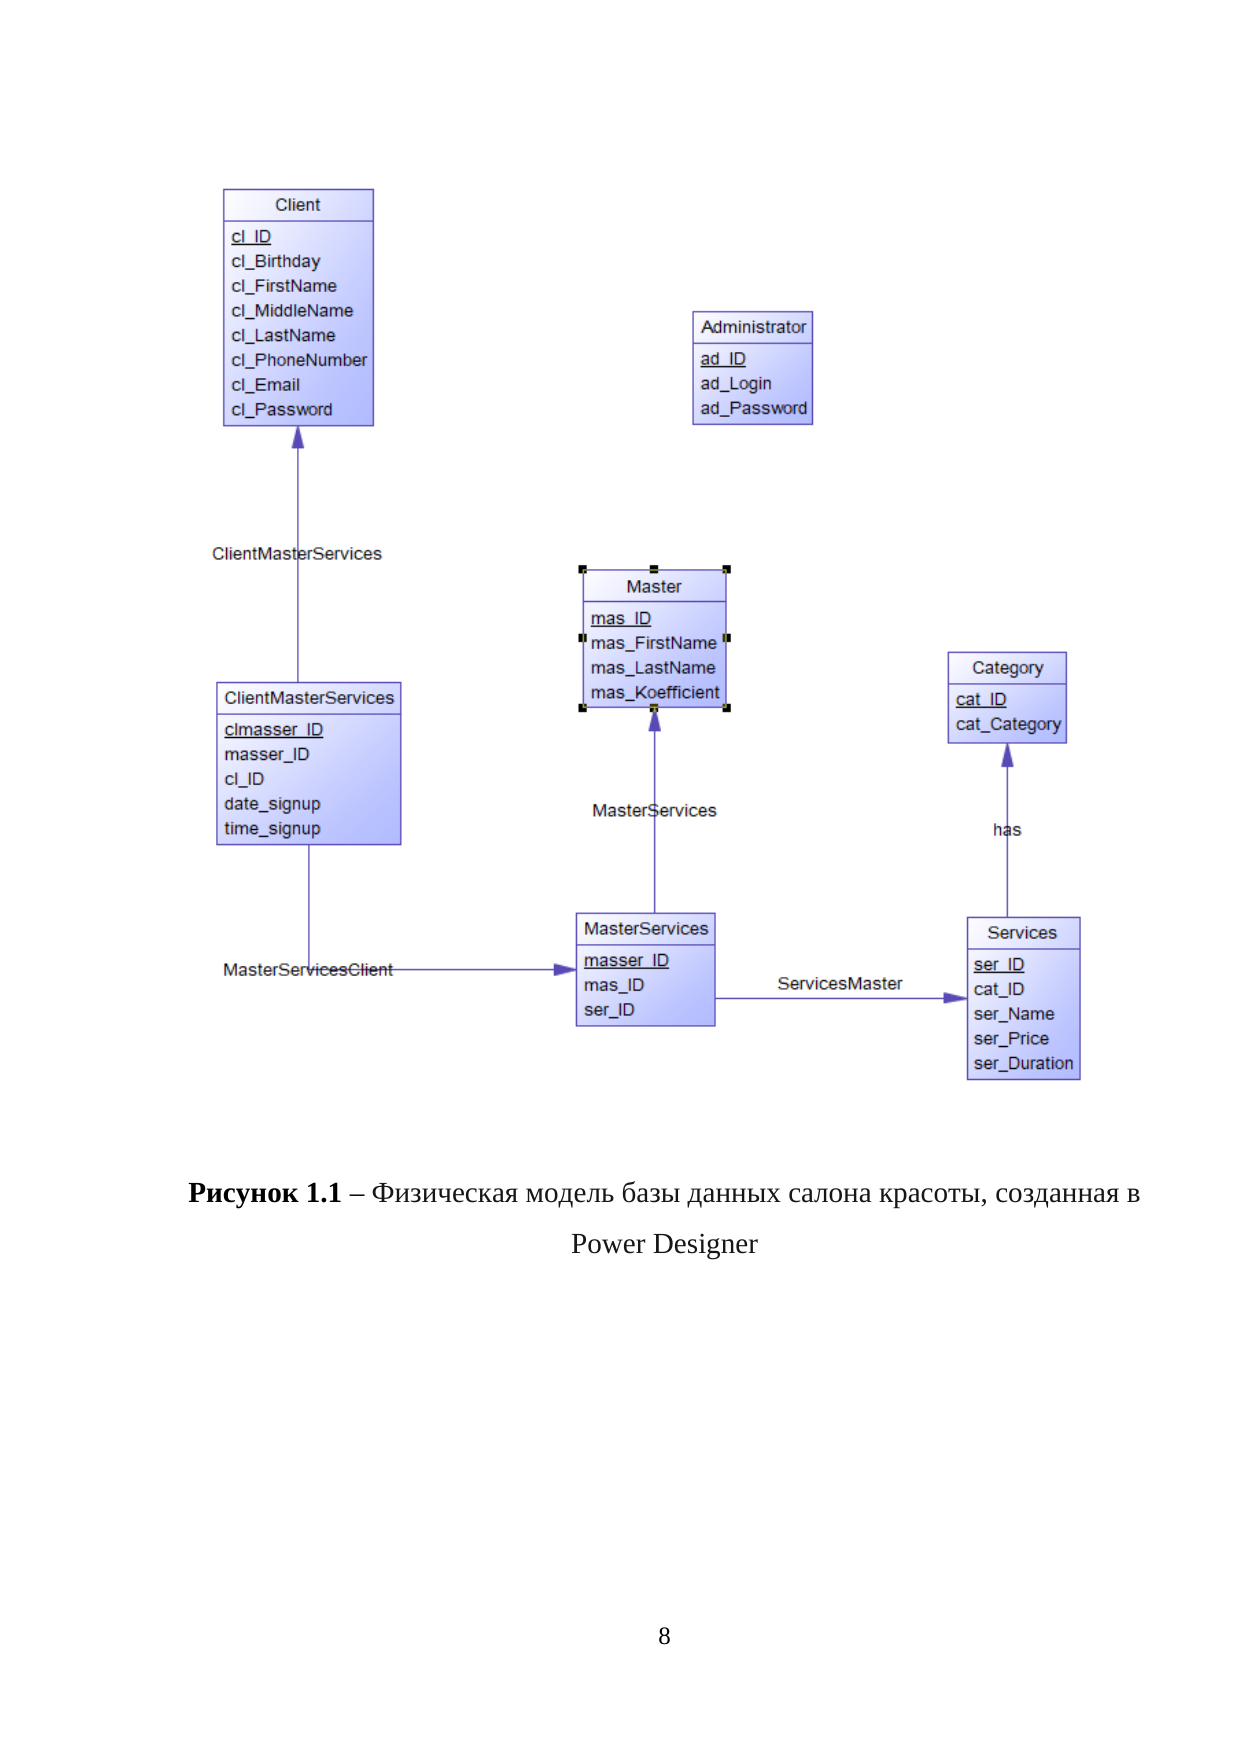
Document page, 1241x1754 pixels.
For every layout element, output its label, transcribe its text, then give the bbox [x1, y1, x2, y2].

text Рисунок 1.1 – Физическая модель базы данных салона красоты, созданная в Power Designer [177, 1176, 1152, 1259]
picture [177, 168, 1152, 1092]
